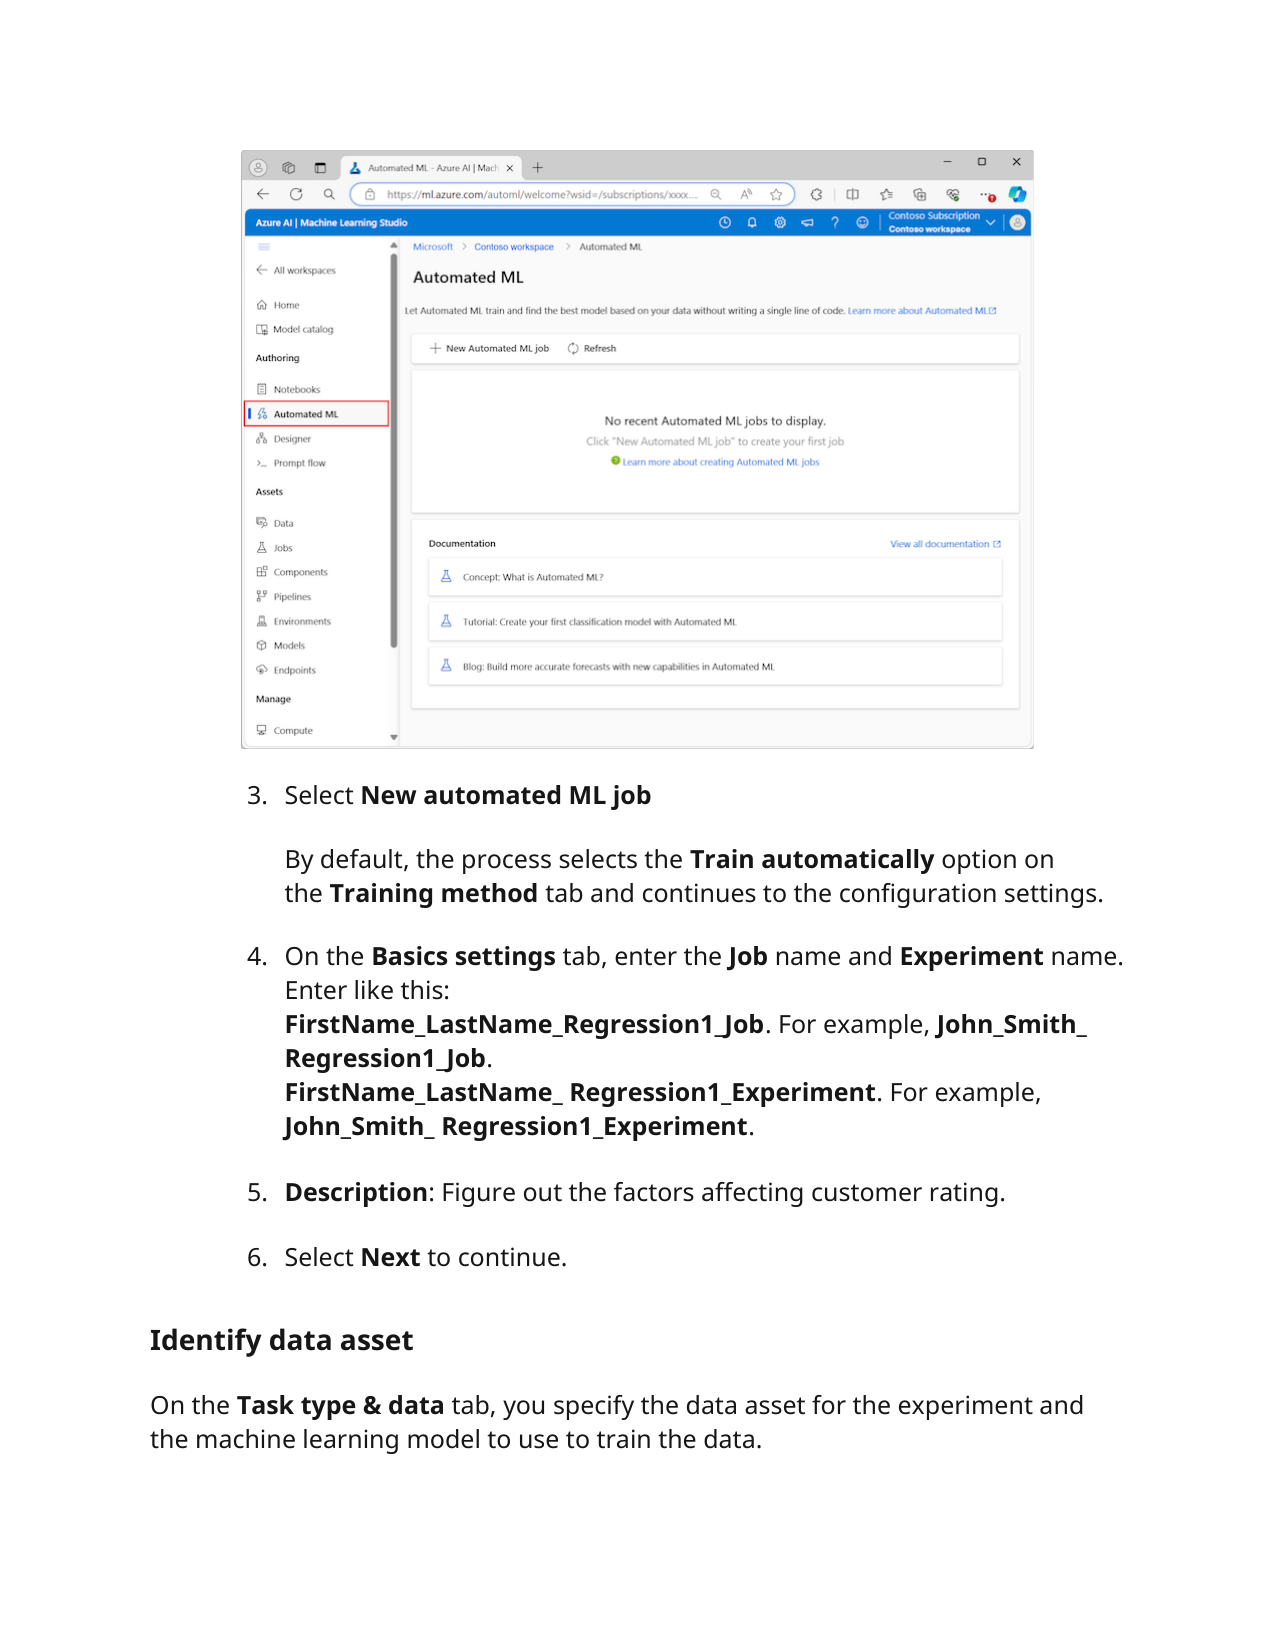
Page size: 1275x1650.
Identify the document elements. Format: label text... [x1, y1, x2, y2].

text Identify data asset [150, 1320, 1125, 1359]
text By default, the process selects the Train automatically option on the Training method tab and continues to the configuration settings. [284, 841, 1125, 909]
list Select Next to continue. [247, 1239, 1125, 1273]
list On the Basics settings tab, enter the Job name and Experiment name. Enter like this: FirstName_LastName_Regression1_Job. For example, John_Smith_ Regression1_Job. FirstName_LastName_ Regression1_Experiment. For example, John_Smith_ Regression1_Experiment. [247, 938, 1125, 1174]
list Description: Figure out the factors affecting customer rating. [247, 1174, 1125, 1239]
text On the Task type & data tab, you specify the data asset for the experiment and the machine learning model to use to train the data. [150, 1388, 1125, 1456]
list Select New automated ML job [247, 778, 1125, 812]
picture [241, 150, 1034, 749]
